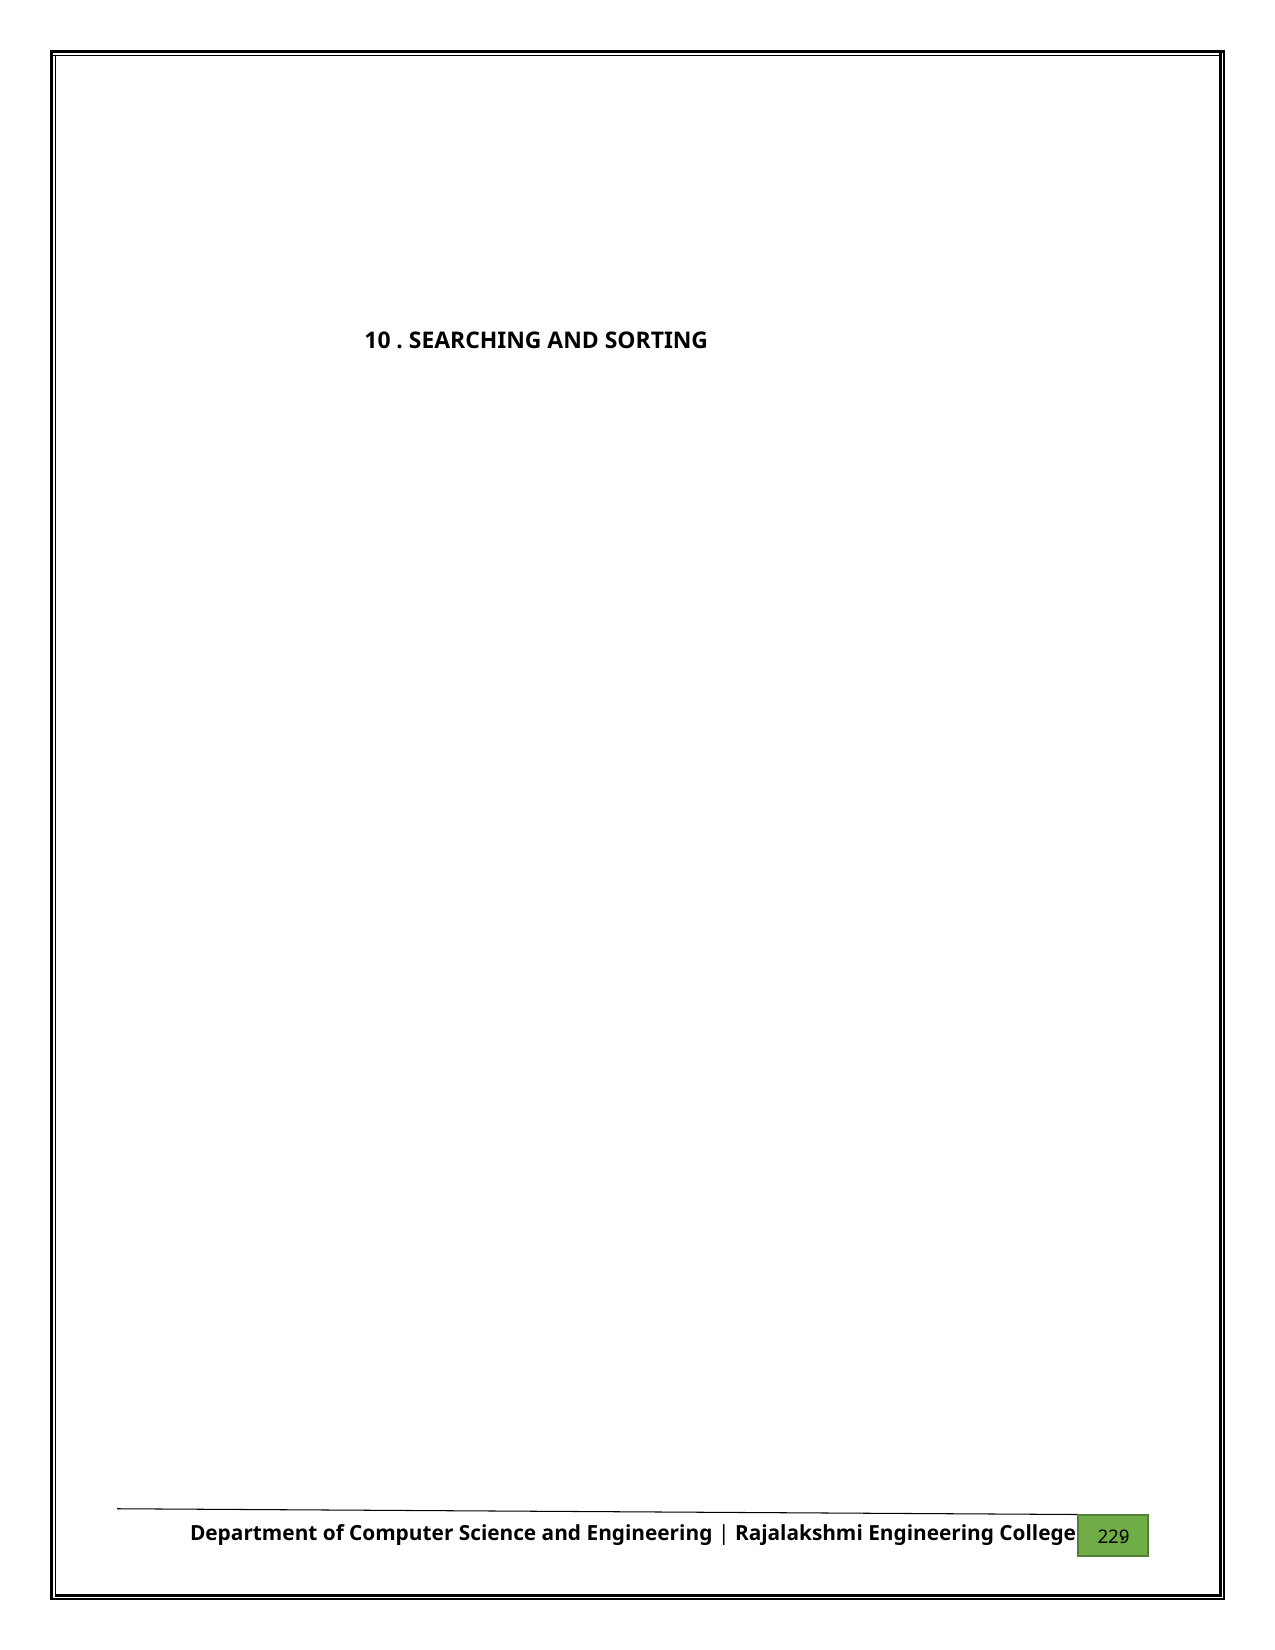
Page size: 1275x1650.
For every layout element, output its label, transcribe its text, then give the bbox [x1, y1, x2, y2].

text 10 . SEARCHING AND SORTING [150, 324, 1125, 355]
